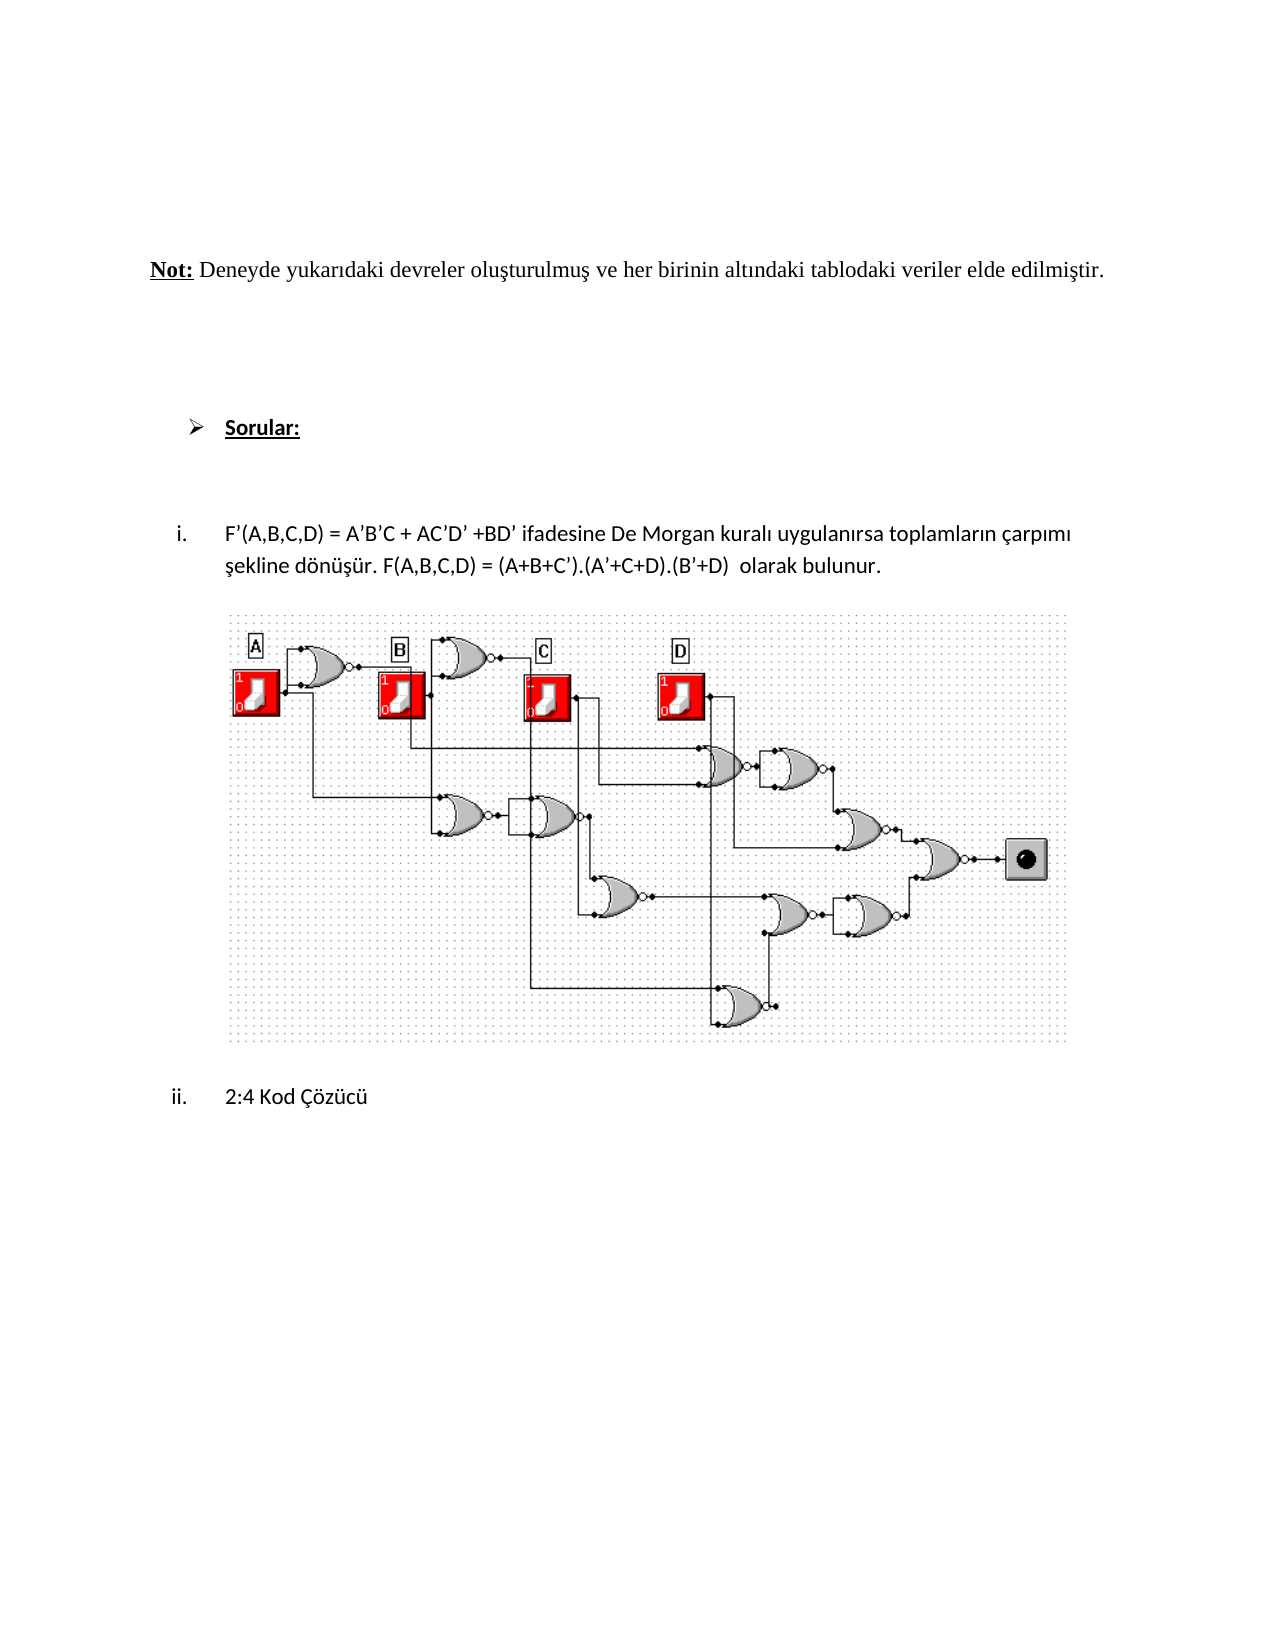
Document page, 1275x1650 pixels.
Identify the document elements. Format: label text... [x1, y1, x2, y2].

list Sorular: [187, 413, 1125, 441]
text Not: Deneyde yukarıdaki devreler oluşturulmuş ve her birinin altındaki tablodaki veriler elde edilmiştir. [150, 256, 1125, 282]
list F’(A,B,C,D) = A’B’C + AC’D’ +BD’ ifadesine De Morgan kuralı uygulanırsa toplamların çarpımı şekline dönüşür. F(A,B,C,D) = (A+B+C’).(A’+C+D).(B’+D) olarak bulunur. [187, 519, 1125, 579]
picture [225, 615, 1071, 1046]
list 2:4 Kod Çözücü [187, 1082, 1125, 1110]
